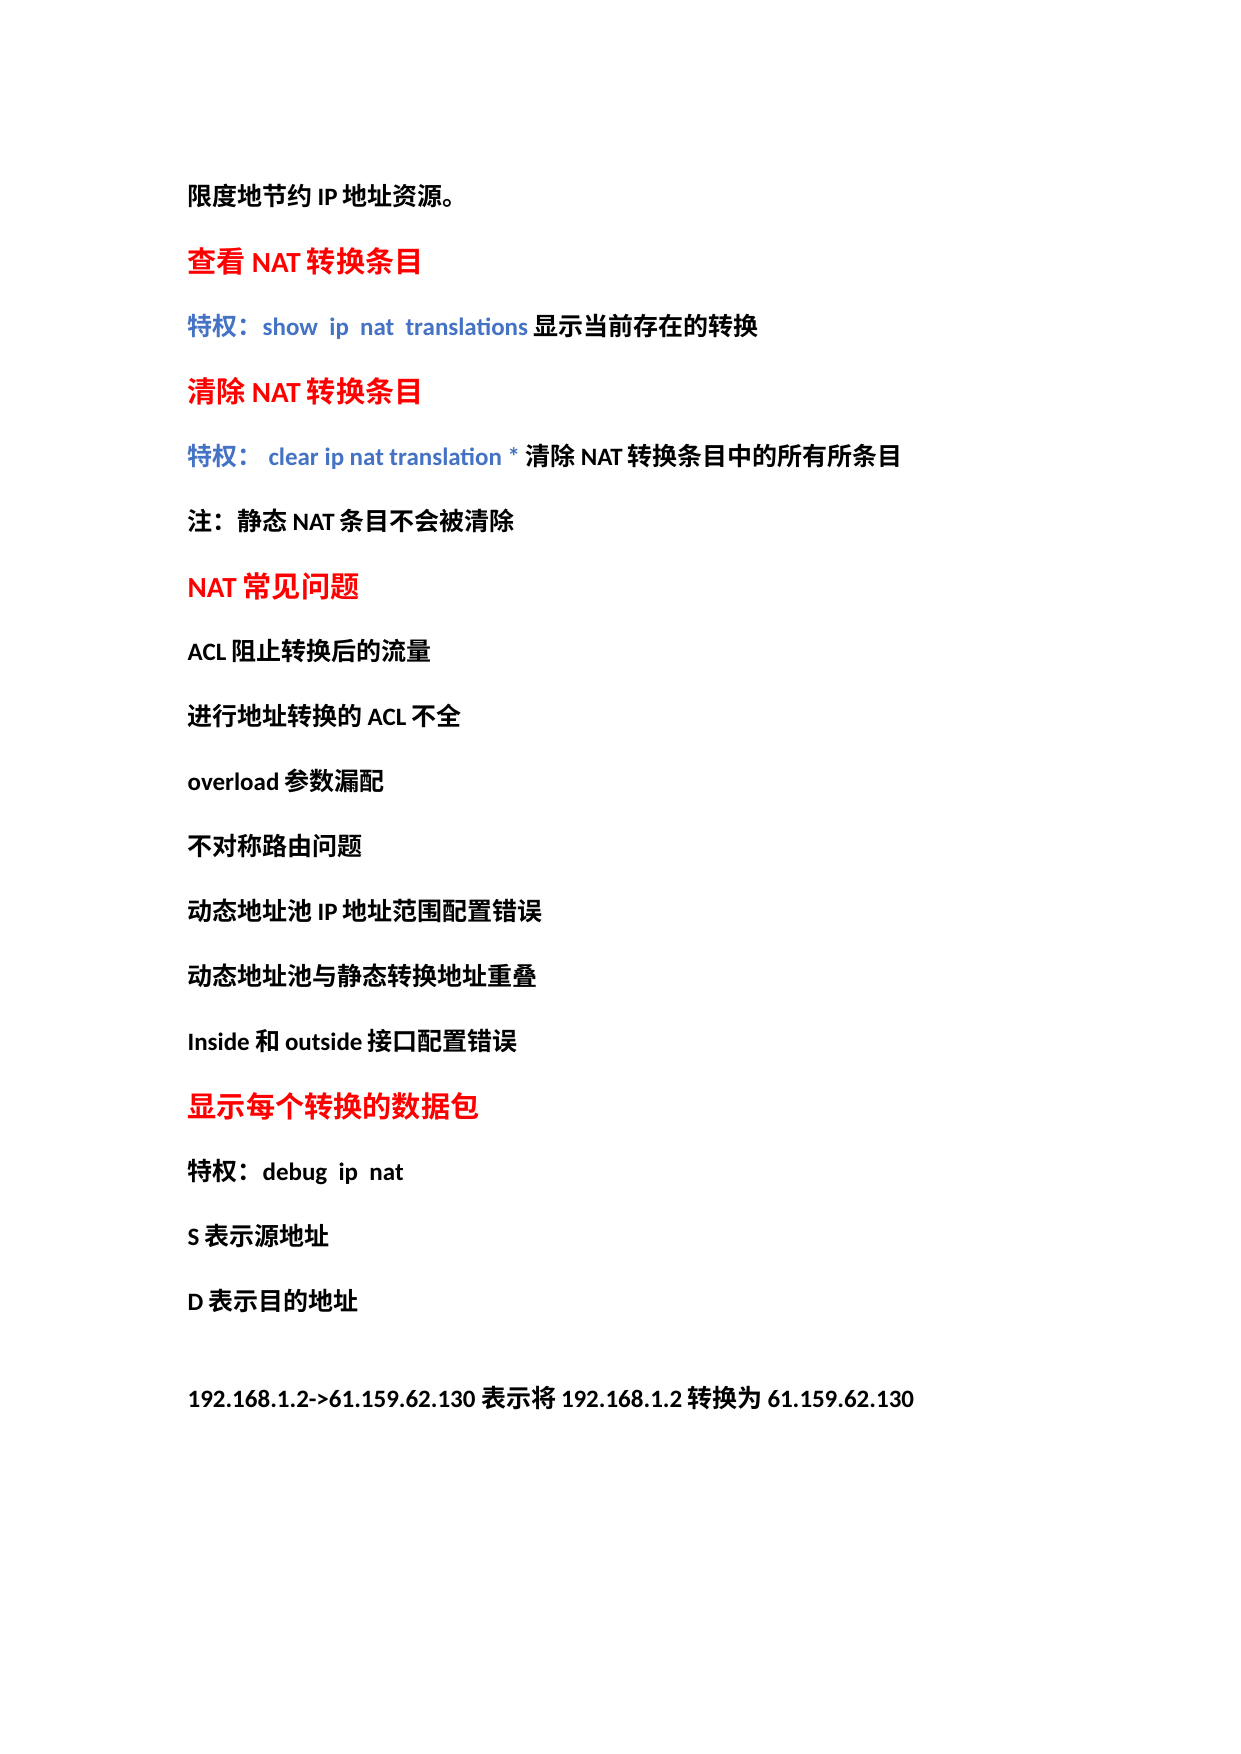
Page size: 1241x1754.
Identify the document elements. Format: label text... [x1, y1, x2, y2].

list 查看NAT转换条目 [187, 227, 1053, 292]
text 动态地址池IP地址范围配置错误 [187, 877, 1053, 942]
list NAT常见问题 [187, 552, 1053, 617]
text Inside和outside接口配置错误 [187, 1007, 1053, 1072]
text D表示目的地址 [187, 1267, 1053, 1332]
text overload参数漏配 [187, 747, 1053, 812]
text ACL阻止转换后的流量 [187, 617, 1053, 682]
text 不对称路由问题 [187, 812, 1053, 877]
text 注：静态NAT条目不会被清除 [187, 487, 1053, 552]
text 特权：show ip nat translations显示当前存在的转换 [187, 292, 1053, 357]
text 特权：debug ip nat [187, 1137, 1053, 1202]
list 显示每个转换的数据包 [187, 1072, 1053, 1137]
text 进行地址转换的ACL不全 [187, 682, 1053, 747]
text 特权： clear ip nat translation * 清除NAT转换条目中的所有所条目 [187, 422, 1053, 487]
text S表示源地址 [187, 1202, 1053, 1267]
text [187, 162, 1053, 227]
text 192.168.1.2->61.159.62.130表示将192.168.1.2转换为61.159.62.130 [187, 1364, 1053, 1429]
text 动态地址池与静态转换地址重叠 [187, 942, 1053, 1007]
list 清除NAT转换条目 [187, 357, 1053, 422]
